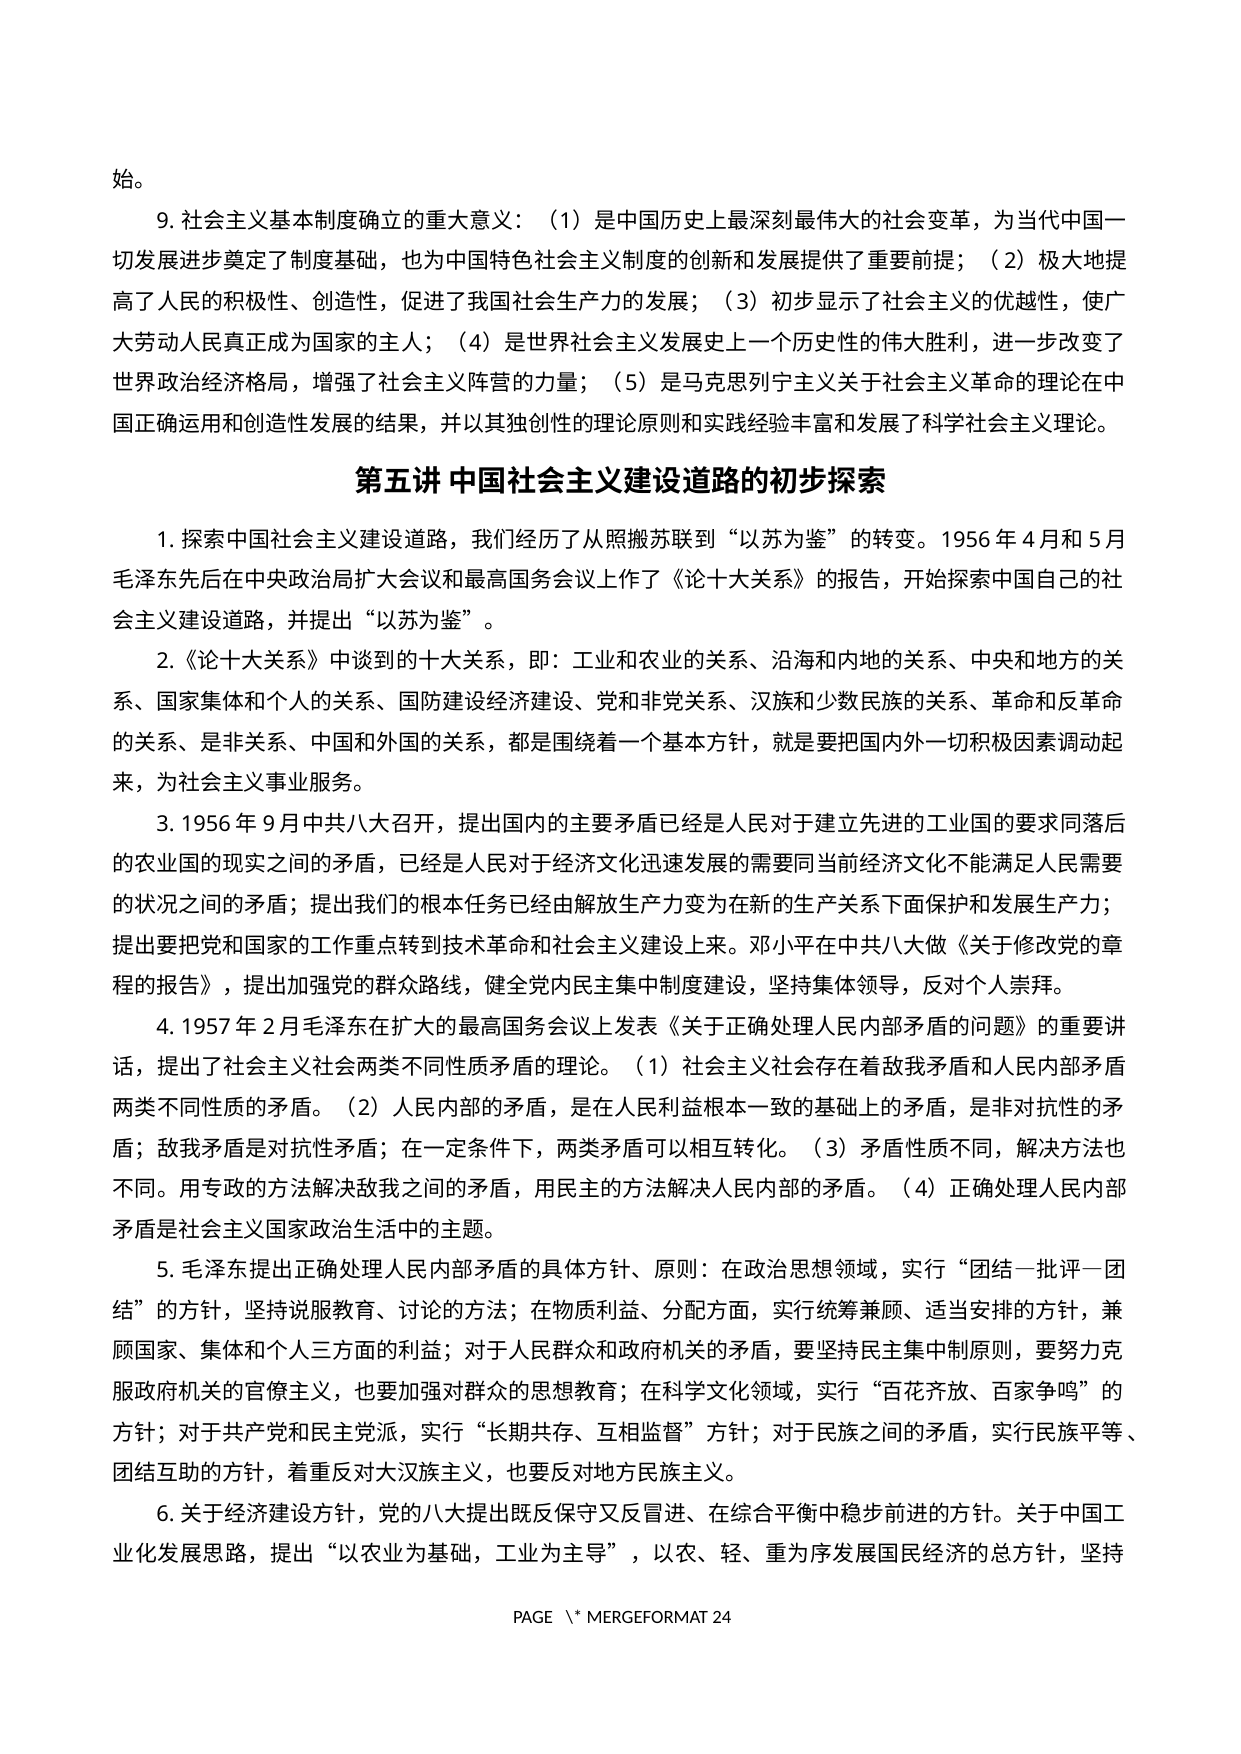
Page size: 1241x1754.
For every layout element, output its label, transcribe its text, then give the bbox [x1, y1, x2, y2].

text 4. 1957年2月毛泽东在扩大的最高国务会议上发表《关于正确处理人民内部矛盾的问题》的重要讲话，提出了社会主义社会两类不同性质矛盾的理论。（1）社会主义社会存在着敌我矛盾和人民内部矛盾两类不同性质的矛盾。（2）人民内部的矛盾，是在人民利益根本一致的基础上的矛盾，是非对抗性的矛盾；敌我矛盾是对抗性矛盾；在一定条件下，两类矛盾可以相互转化。（3）矛盾性质不同，解决方法也不同。用专政的方法解决敌我之间的矛盾，用民主的方法解决人民内部的矛盾。（4）正确处理人民内部矛盾是社会主义国家政治生活中的主题。 [112, 1008, 1128, 1244]
text 1. 探索中国社会主义建设道路，我们经历了从照搬苏联到“以苏为鉴”的转变。1956年4月和5月毛泽东先后在中央政治局扩大会议和最高国务会议上作了《论十大关系》的报告，开始探索中国自己的社会主义建设道路，并提出“以苏为鉴”。 [112, 521, 1128, 635]
text 5. 毛泽东提出正确处理人民内部矛盾的具体方针、原则：在政治思想领域，实行“团结—批评—团结”的方针，坚持说服教育、讨论的方法；在物质利益、分配方面，实行统筹兼顾、适当安排的方针，兼顾国家、集体和个人三方面的利益；对于人民群众和政府机关的矛盾，要坚持民主集中制原则，要努力克服政府机关的官僚主义，也要加强对群众的思想教育；在科学文化领域，实行“百花齐放、百家争鸣”的方针；对于共产党和民主党派，实行“长期共存、互相监督”方针；对于民族之间的矛盾，实行民族平等、团结互助的方针，着重反对大汉族主义，也要反对地方民族主义。 [112, 1252, 1128, 1487]
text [112, 162, 1128, 194]
text 3. 1956年9月中共八大召开，提出国内的主要矛盾已经是人民对于建立先进的工业国的要求同落后的农业国的现实之间的矛盾，已经是人民对于经济文化迅速发展的需要同当前经济文化不能满足人民需要的状况之间的矛盾；提出我们的根本任务已经由解放生产力变为在新的生产关系下面保护和发展生产力；提出要把党和国家的工作重点转到技术革命和社会主义建设上来。邓小平在中共八大做《关于修改党的章程的报告》，提出加强党的群众路线，健全党内民主集中制度建设，坚持集体领导，反对个人崇拜。 [112, 805, 1128, 1000]
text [112, 1495, 1128, 1568]
text 第五讲 中国社会主义建设道路的初步探索 [112, 446, 1128, 511]
text 2.《论十大关系》中谈到的十大关系，即：工业和农业的关系、沿海和内地的关系、中央和地方的关系、国家集体和个人的关系、国防建设经济建设、党和非党关系、汉族和少数民族的关系、革命和反革命的关系、是非关系、中国和外国的关系，都是围绕着一个基本方针，就是要把国内外一切积极因素调动起来，为社会主义事业服务。 [112, 643, 1128, 797]
text 9. 社会主义基本制度确立的重大意义：（1）是中国历史上最深刻最伟大的社会变革，为当代中国一切发展进步奠定了制度基础，也为中国特色社会主义制度的创新和发展提供了重要前提；（2）极大地提高了人民的积极性、创造性，促进了我国社会生产力的发展；（3）初步显示了社会主义的优越性，使广大劳动人民真正成为国家的主人；（4）是世界社会主义发展史上一个历史性的伟大胜利，进一步改变了世界政治经济格局，增强了社会主义阵营的力量；（5）是马克思列宁主义关于社会主义革命的理论在中国正确运用和创造性发展的结果，并以其独创性的理论原则和实践经验丰富和发展了科学社会主义理论。 [112, 202, 1128, 438]
